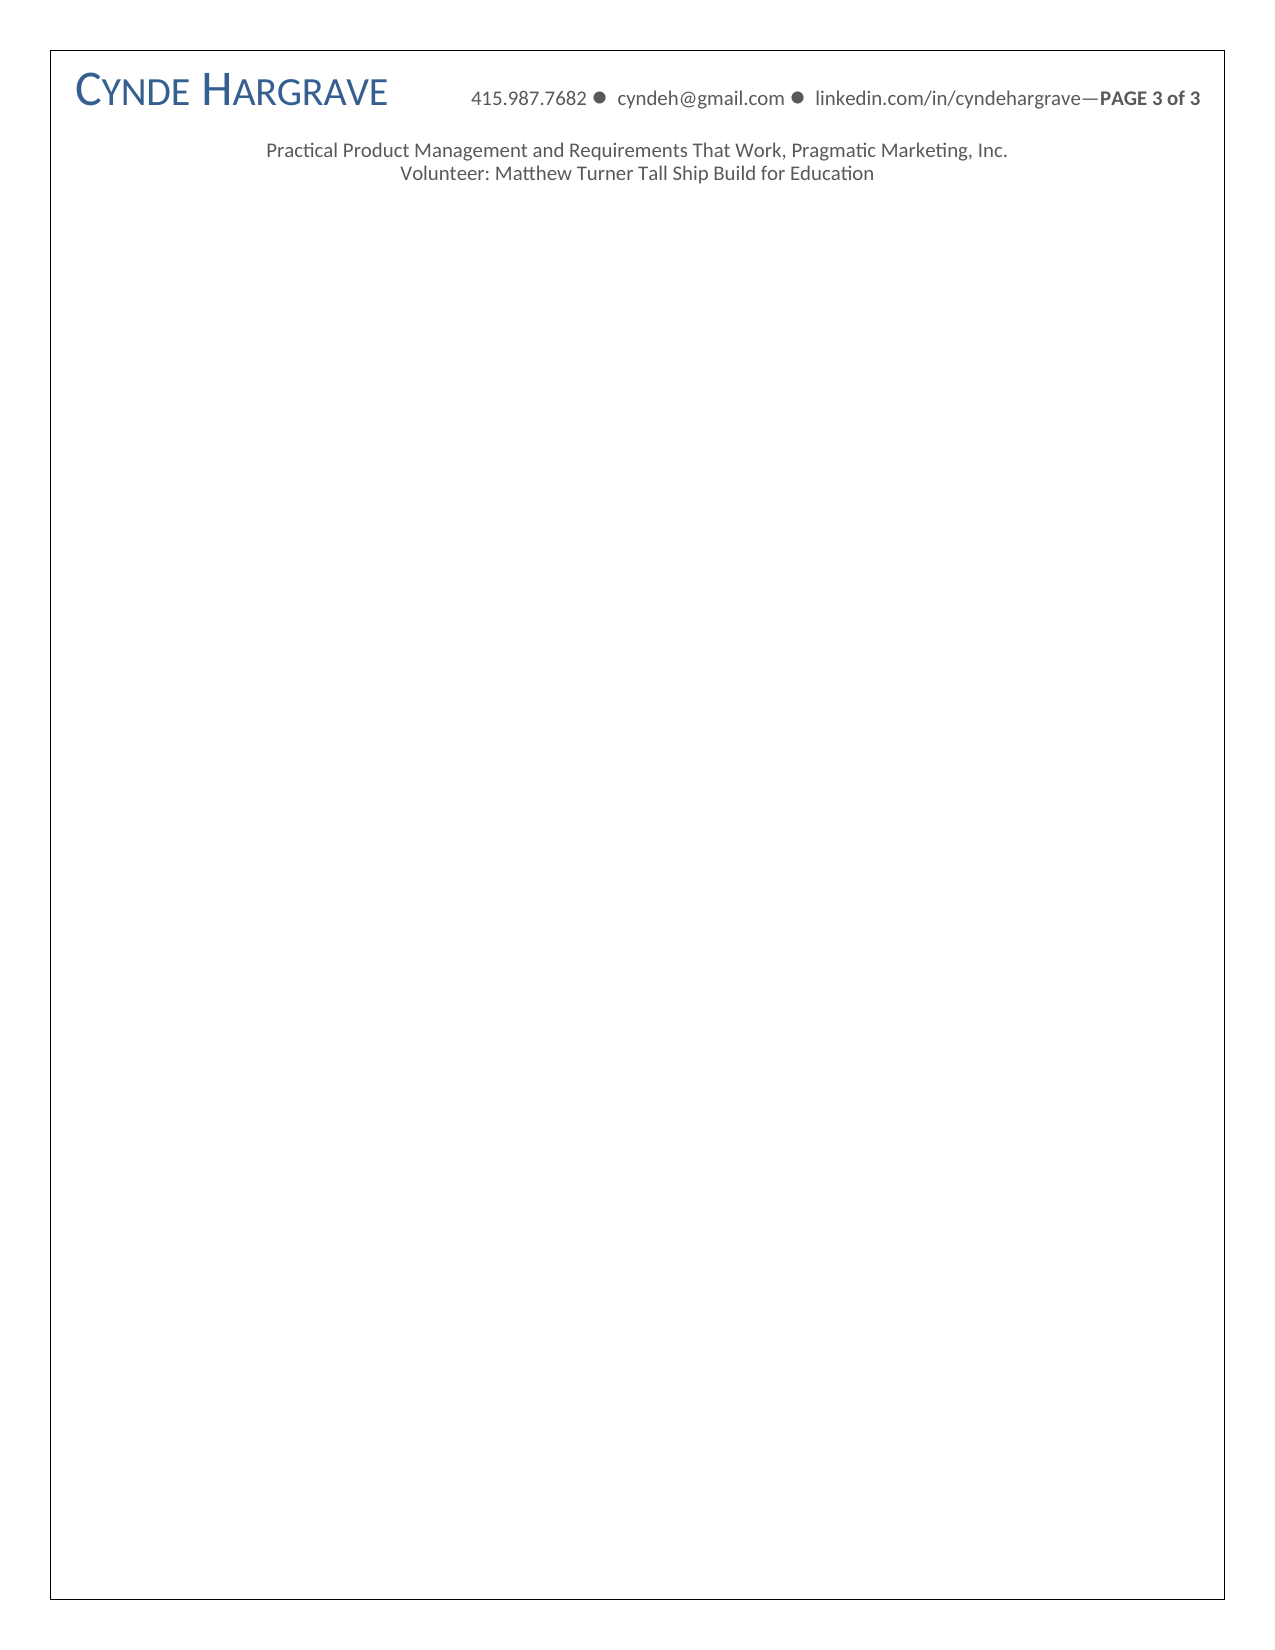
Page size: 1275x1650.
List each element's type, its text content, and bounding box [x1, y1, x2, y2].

text Practical Product Management and Requirements That Work, Pragmatic Marketing, Inc. [75, 139, 1200, 162]
text Volunteer: Matthew Turner Tall Ship Build for Education [75, 162, 1200, 185]
